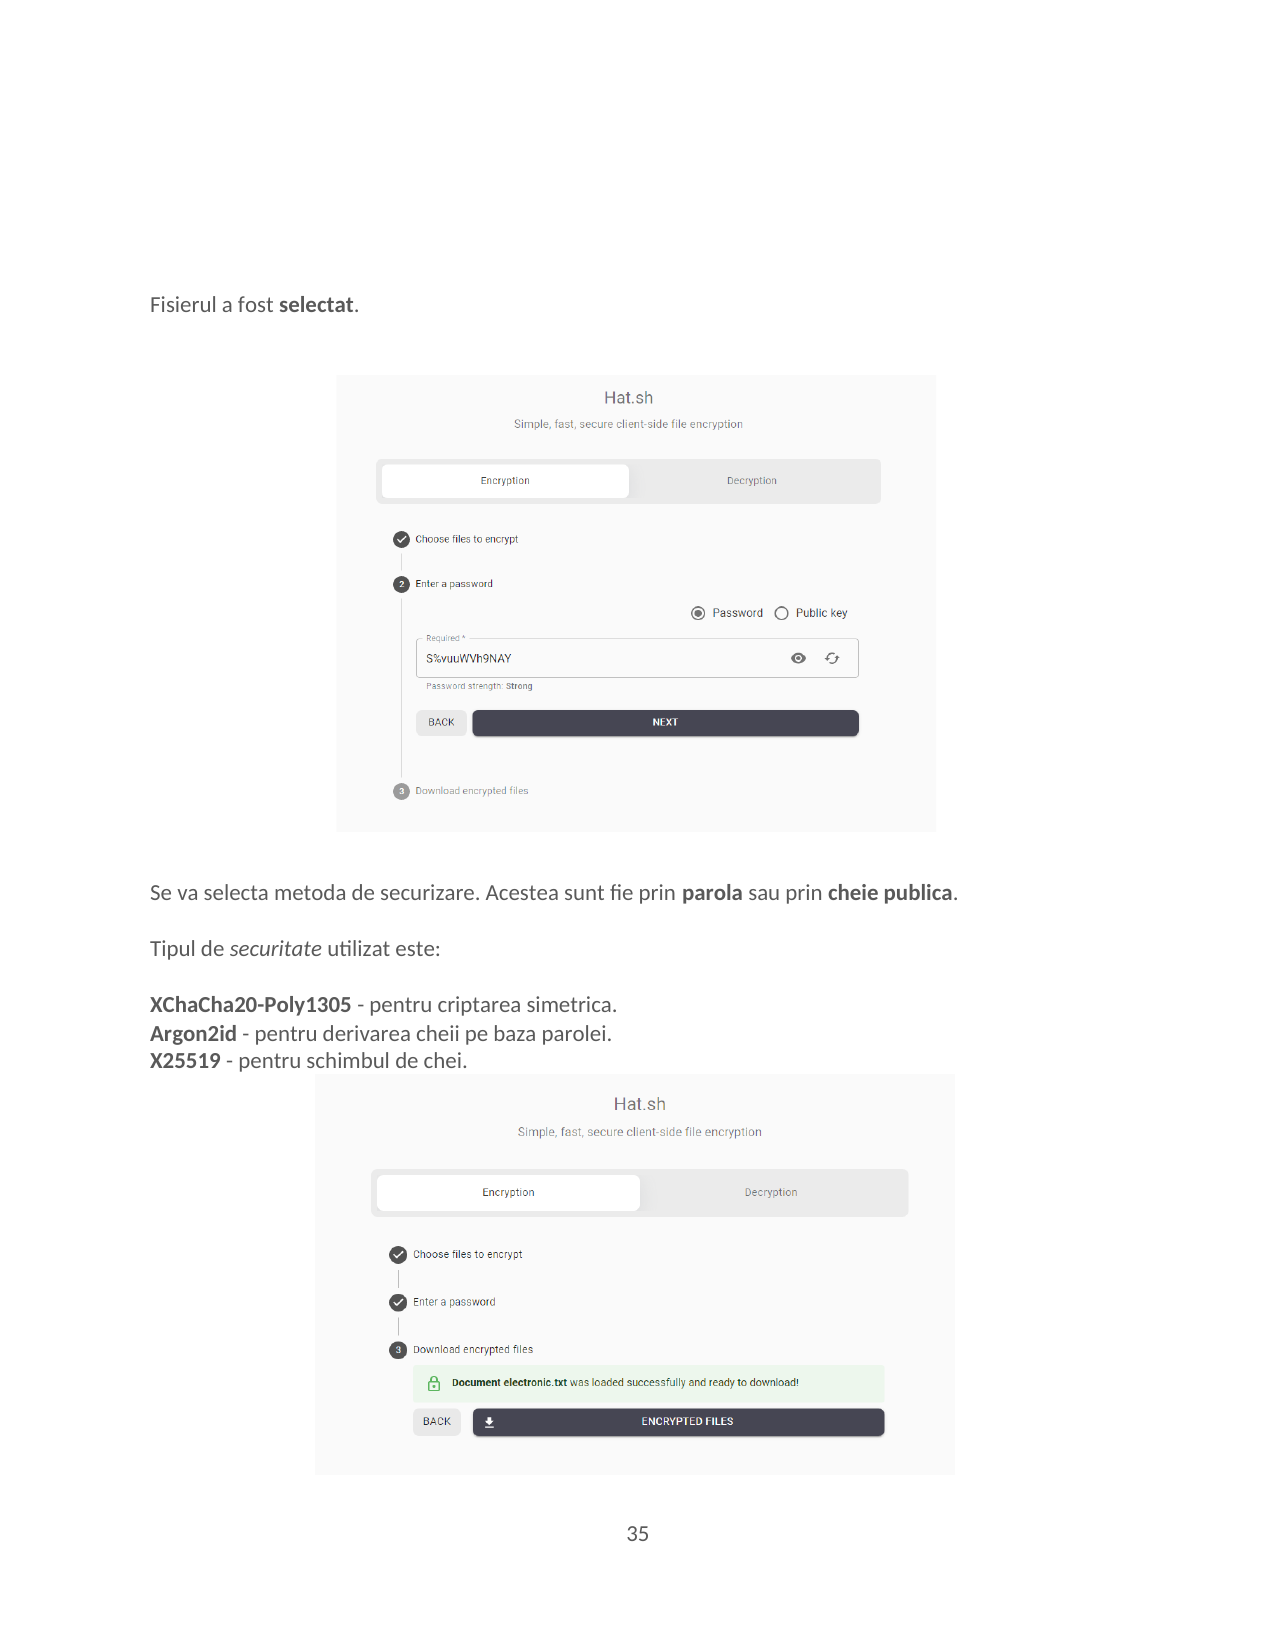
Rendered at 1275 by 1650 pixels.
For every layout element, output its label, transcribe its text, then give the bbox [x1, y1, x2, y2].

text X25519 - pentru schimbul de chei. [150, 1047, 1125, 1075]
text Tipul de securitate utilizat este: [150, 934, 1125, 963]
text Fisierul a fost selectat. [150, 290, 1125, 318]
text XChaCha20-Poly1305 - pentru criptarea simetrica. [150, 991, 1125, 1019]
picture [315, 1074, 956, 1475]
text Argon2id - pentru derivarea cheii pe baza parolei. [150, 1019, 1125, 1047]
text Se va selecta metoda de securizare. Acestea sunt fie prin parola sau prin cheie publica. [150, 878, 1125, 907]
picture [336, 375, 936, 833]
